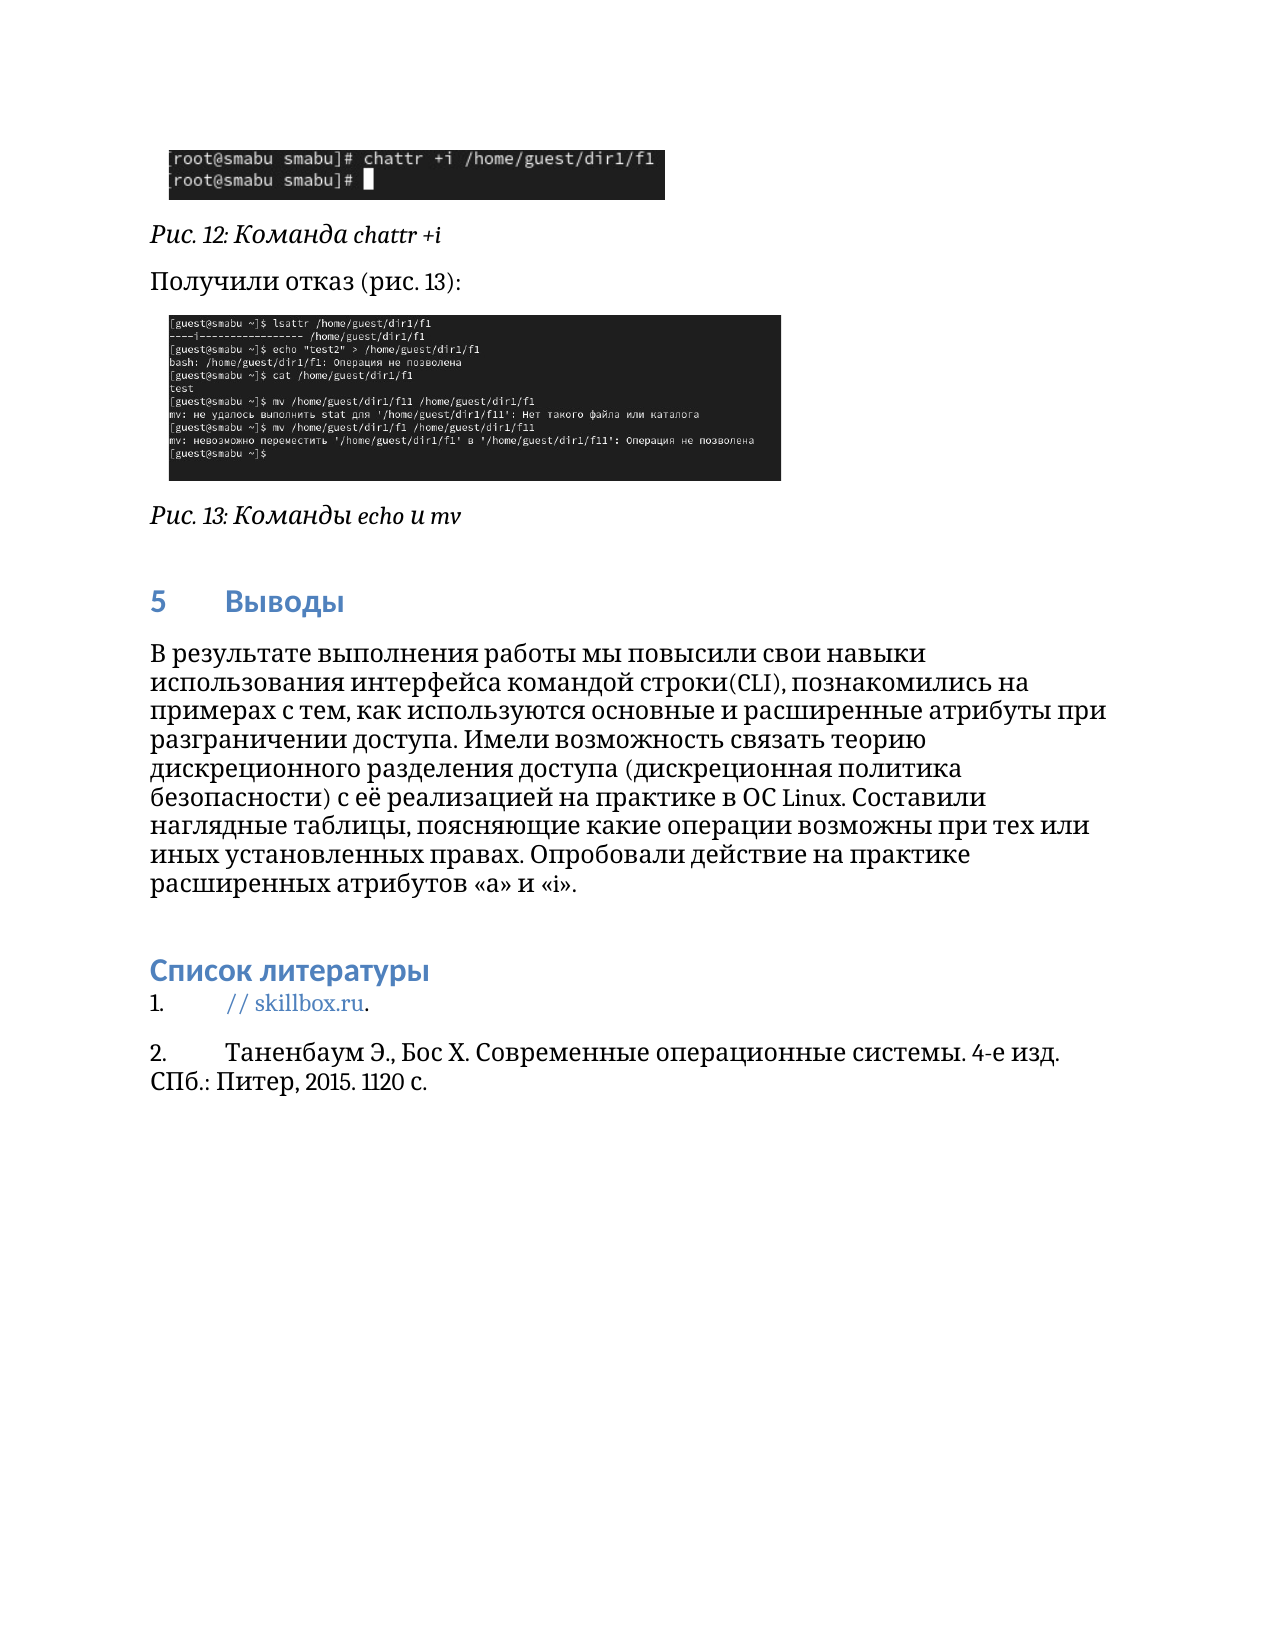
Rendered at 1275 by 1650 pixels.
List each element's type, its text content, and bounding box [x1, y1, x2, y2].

text 2. Таненбаум Э., Бос Х. Современные операционные системы. 4-е изд. СПб.: Питер, 2015. 1120 с. [150, 1039, 1125, 1096]
picture [168, 150, 665, 200]
text Рис. 12: Команда chattr +i [150, 221, 1125, 249]
text Рис. 13: Команды echo и mv [150, 502, 1125, 530]
subtitle Список литературы [150, 948, 1125, 989]
picture [168, 315, 782, 481]
text Получили отказ (рис. 13): [150, 268, 1125, 297]
text В результате выполнения работы мы повысили свои навыки использования интерфейса командой строки(CLI), познакомились на примерах с тем, как используются основные и расширенные атрибуты при разграничении доступа. Имели возможность связать теорию дискреционного разделения доступа (дискреционная политика безопасности) с её реализацией на практике в ОС Linux. Составили наглядные таблицы, поясняющие какие операции возможны при тех или иных установленных правах. Опробовали действие на практике расширенных атрибутов «а» и «i». [150, 640, 1125, 898]
subtitle 5 Выводы [150, 580, 1125, 621]
text 1. // skillbox.ru. [150, 989, 1125, 1018]
